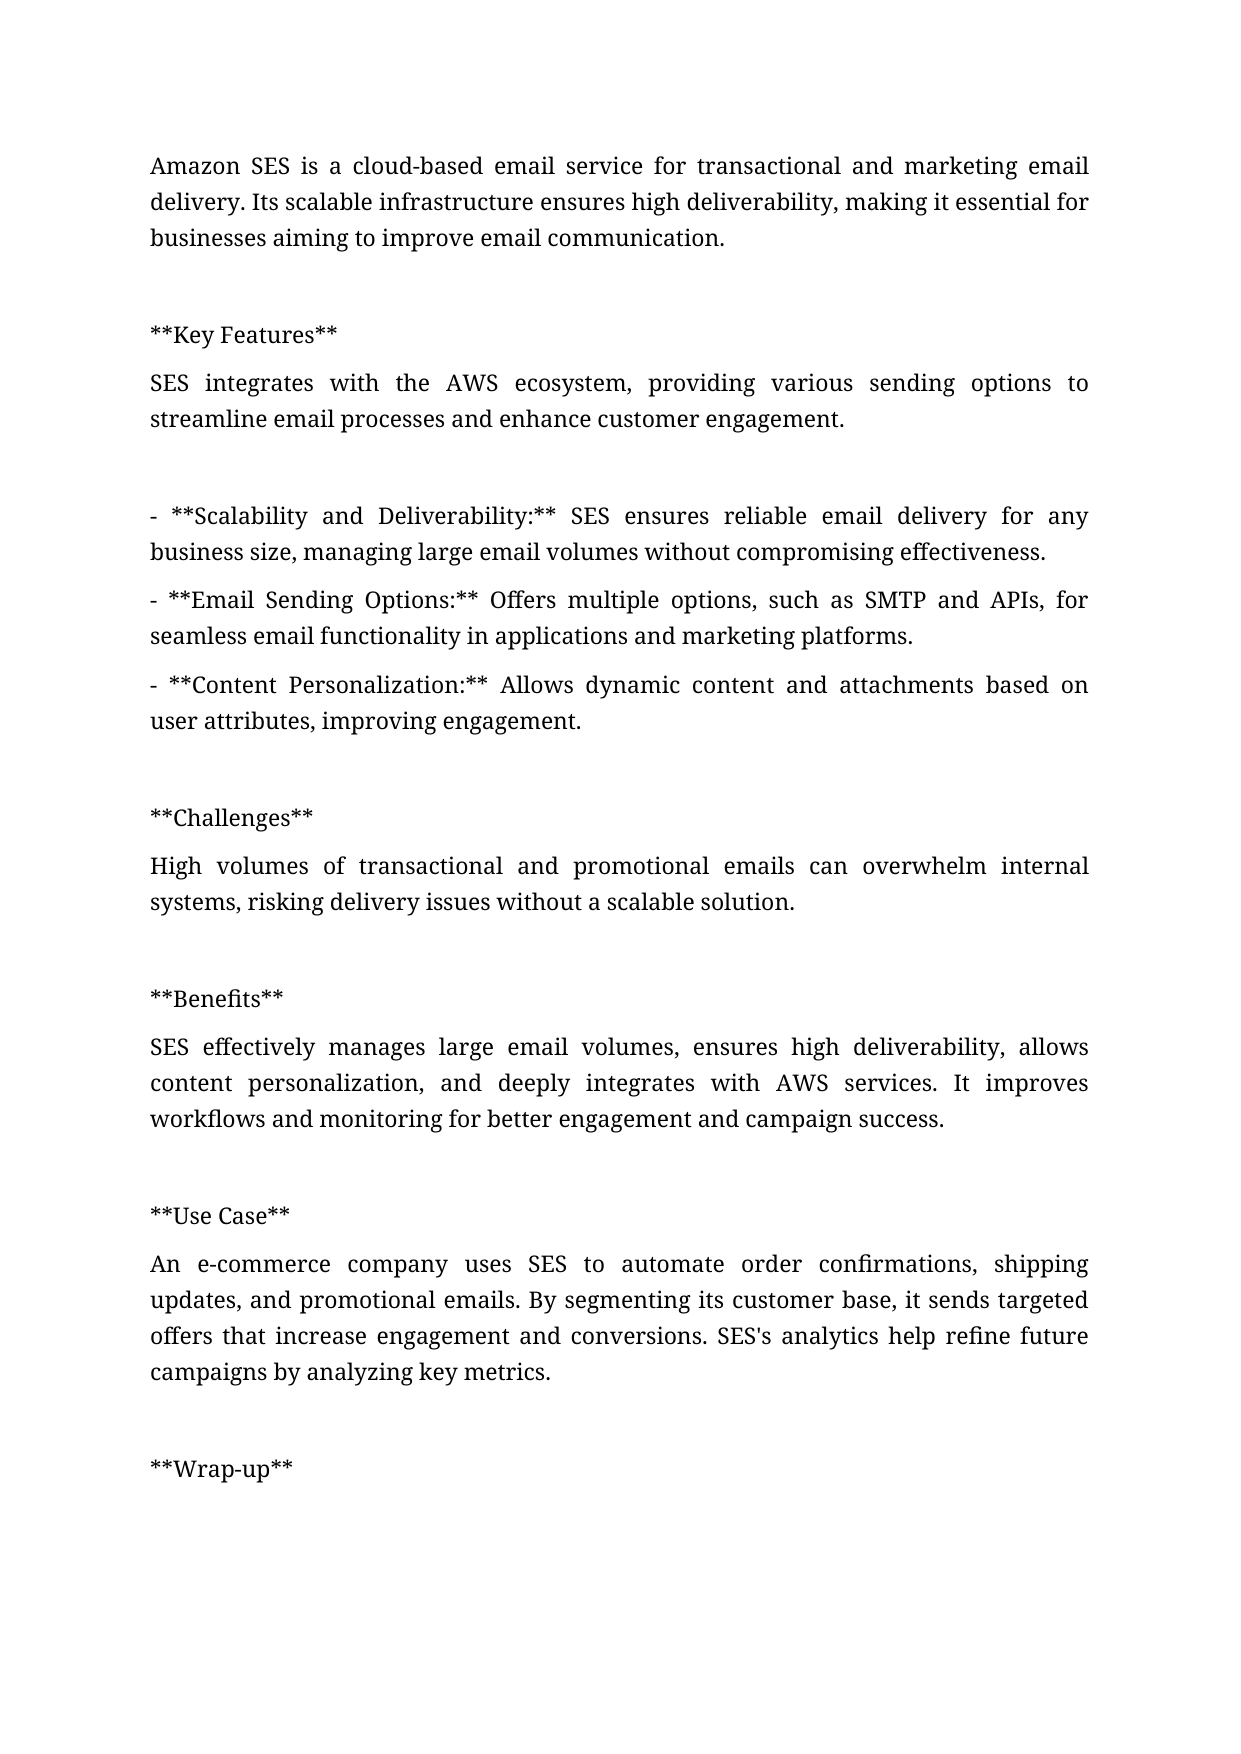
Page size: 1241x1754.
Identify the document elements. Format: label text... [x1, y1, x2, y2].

text High volumes of transactional and promotional emails can overwhelm internal systems, risking delivery issues without a scalable solution. [150, 850, 1090, 917]
text Amazon SES is a cloud-based email service for transactional and marketing email delivery. Its scalable infrastructure ensures high deliverability, making it essential for businesses aiming to improve email communication. [150, 150, 1090, 253]
text - **Content Personalization:** Allows dynamic content and attachments based on user attributes, improving engagement. [150, 669, 1090, 736]
text **Wrap-up** [150, 1453, 1090, 1484]
text **Use Case** [150, 1200, 1090, 1231]
text **Key Features** [150, 319, 1090, 350]
text SES effectively manages large email volumes, ensures high deliverability, allows content personalization, and deeply integrates with AWS services. It improves workflows and monitoring for better engagement and campaign success. [150, 1031, 1090, 1134]
text An e-commerce company uses SES to automate order confirmations, shipping updates, and promotional emails. By segmenting its customer base, it sends targeted offers that increase engagement and conversions. SES's analytics help refine future campaigns by analyzing key metrics. [150, 1248, 1090, 1387]
text - **Scalability and Deliverability:** SES ensures reliable email delivery for any business size, managing large email volumes without compromising effectiveness. [150, 500, 1090, 567]
text SES integrates with the AWS ecosystem, providing various sending options to streamline email processes and enhance customer engagement. [150, 367, 1090, 434]
text **Benefits** [150, 983, 1090, 1014]
text **Challenges** [150, 802, 1090, 833]
text - **Email Sending Options:** Offers multiple options, such as SMTP and APIs, for seamless email functionality in applications and marketing platforms. [150, 584, 1090, 652]
